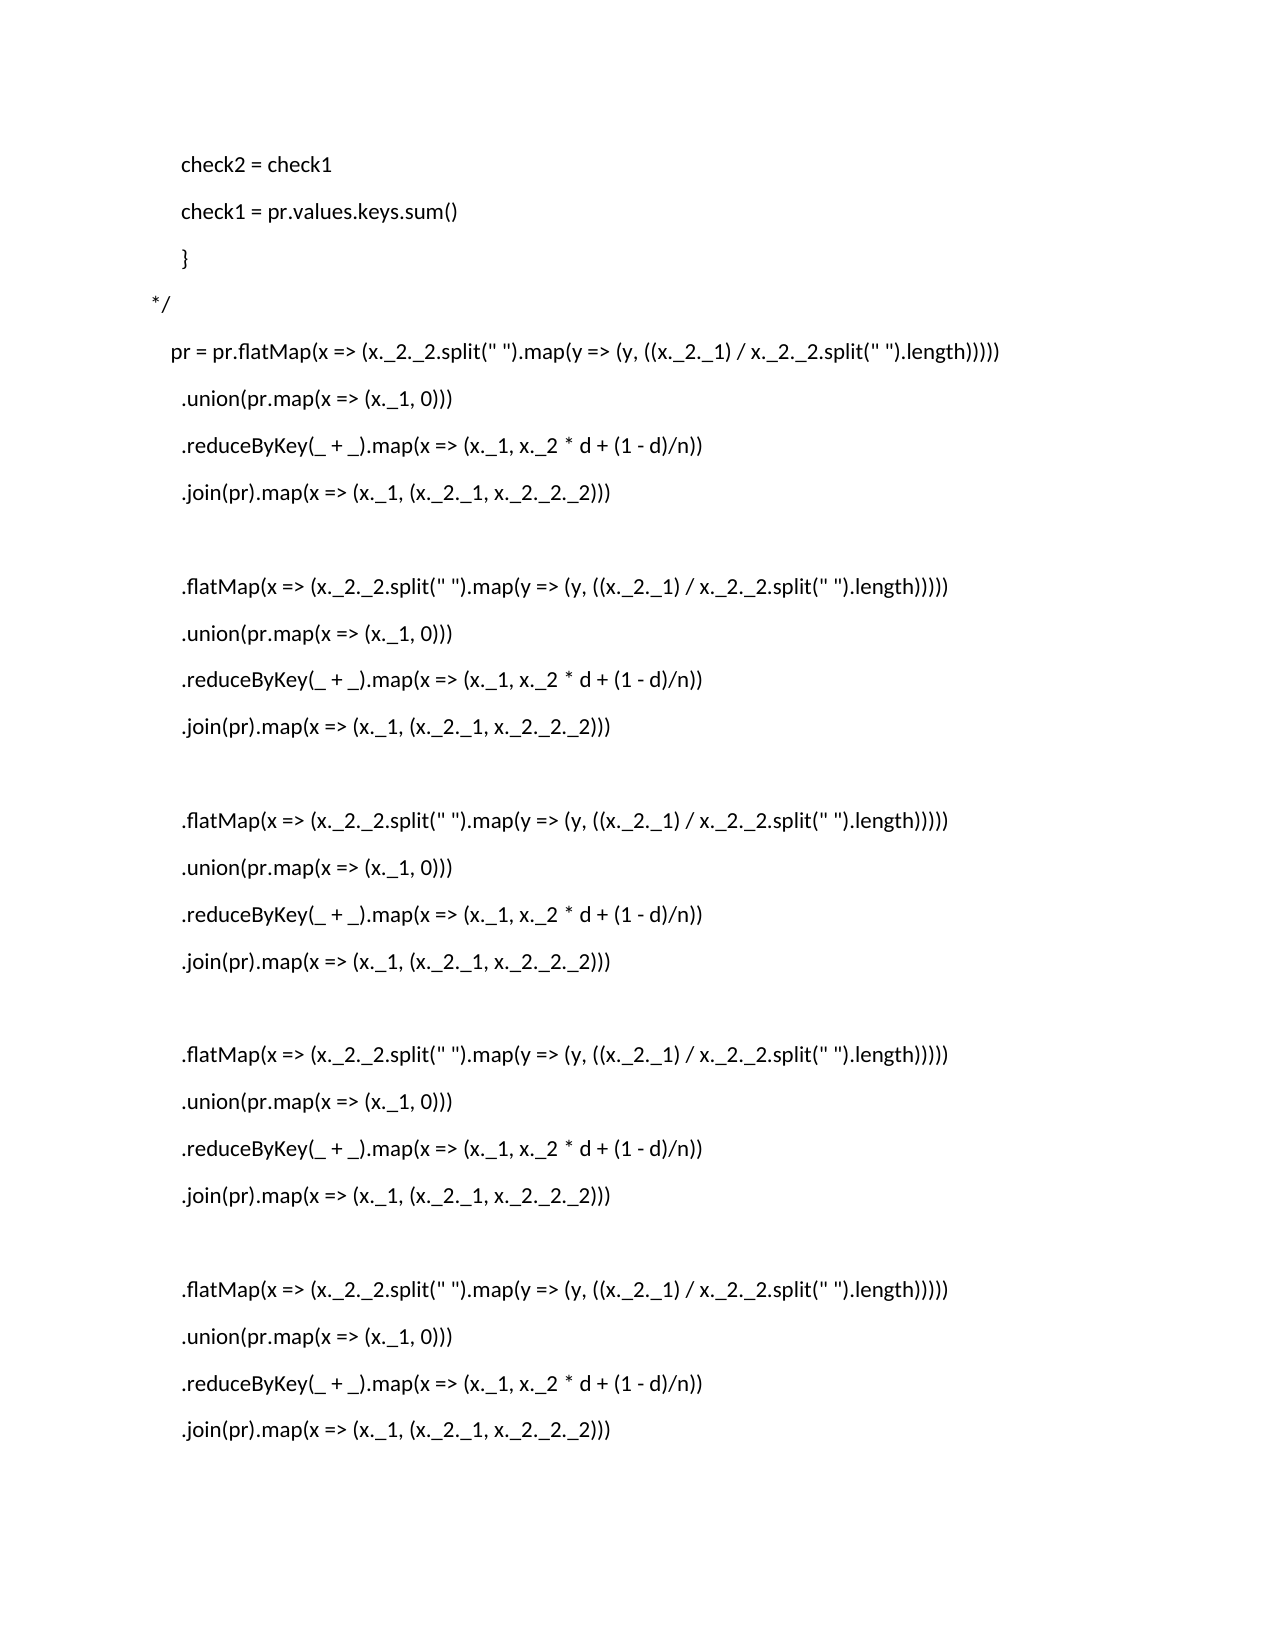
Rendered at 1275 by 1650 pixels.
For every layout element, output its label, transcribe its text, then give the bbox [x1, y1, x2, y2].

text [150, 1369, 1125, 1397]
text .union(pr.map(x => (x._1, 0))) [150, 1087, 1125, 1116]
text .join(pr).map(x => (x._1, (x._2._1, x._2._2._2))) [150, 712, 1125, 741]
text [150, 1275, 1125, 1303]
text .reduceByKey(_ + _).map(x => (x._1, x._2 * d + (1 - d)/n)) [150, 431, 1125, 459]
text .flatMap(x => (x._2._2.split(" ").map(y => (y, ((x._2._1) / x._2._2.split(" ").length))))) [150, 806, 1125, 834]
text .union(pr.map(x => (x._1, 0))) [150, 853, 1125, 881]
text check2 = check1 [150, 150, 1125, 178]
text .join(pr).map(x => (x._1, (x._2._1, x._2._2._2))) [150, 1416, 1125, 1444]
text check1 = pr.values.keys.sum() [150, 197, 1125, 225]
text .union(pr.map(x => (x._1, 0))) [150, 384, 1125, 412]
text .flatMap(x => (x._2._2.split(" ").map(y => (y, ((x._2._1) / x._2._2.split(" ").length))))) [150, 572, 1125, 600]
text .flatMap(x => (x._2._2.split(" ").map(y => (y, ((x._2._1) / x._2._2.split(" ").length))))) [150, 1041, 1125, 1069]
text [150, 337, 1125, 366]
text .join(pr).map(x => (x._1, (x._2._1, x._2._2._2))) [150, 1181, 1125, 1209]
text .join(pr).map(x => (x._1, (x._2._1, x._2._2._2))) [150, 478, 1125, 506]
text */ [150, 291, 1125, 319]
text .join(pr).map(x => (x._1, (x._2._1, x._2._2._2))) [150, 947, 1125, 975]
text } [150, 244, 1125, 272]
text .reduceByKey(_ + _).map(x => (x._1, x._2 * d + (1 - d)/n)) [150, 1134, 1125, 1162]
text .union(pr.map(x => (x._1, 0))) [150, 1322, 1125, 1350]
text .reduceByKey(_ + _).map(x => (x._1, x._2 * d + (1 - d)/n)) [150, 666, 1125, 694]
text .union(pr.map(x => (x._1, 0))) [150, 619, 1125, 647]
text .reduceByKey(_ + _).map(x => (x._1, x._2 * d + (1 - d)/n)) [150, 900, 1125, 928]
